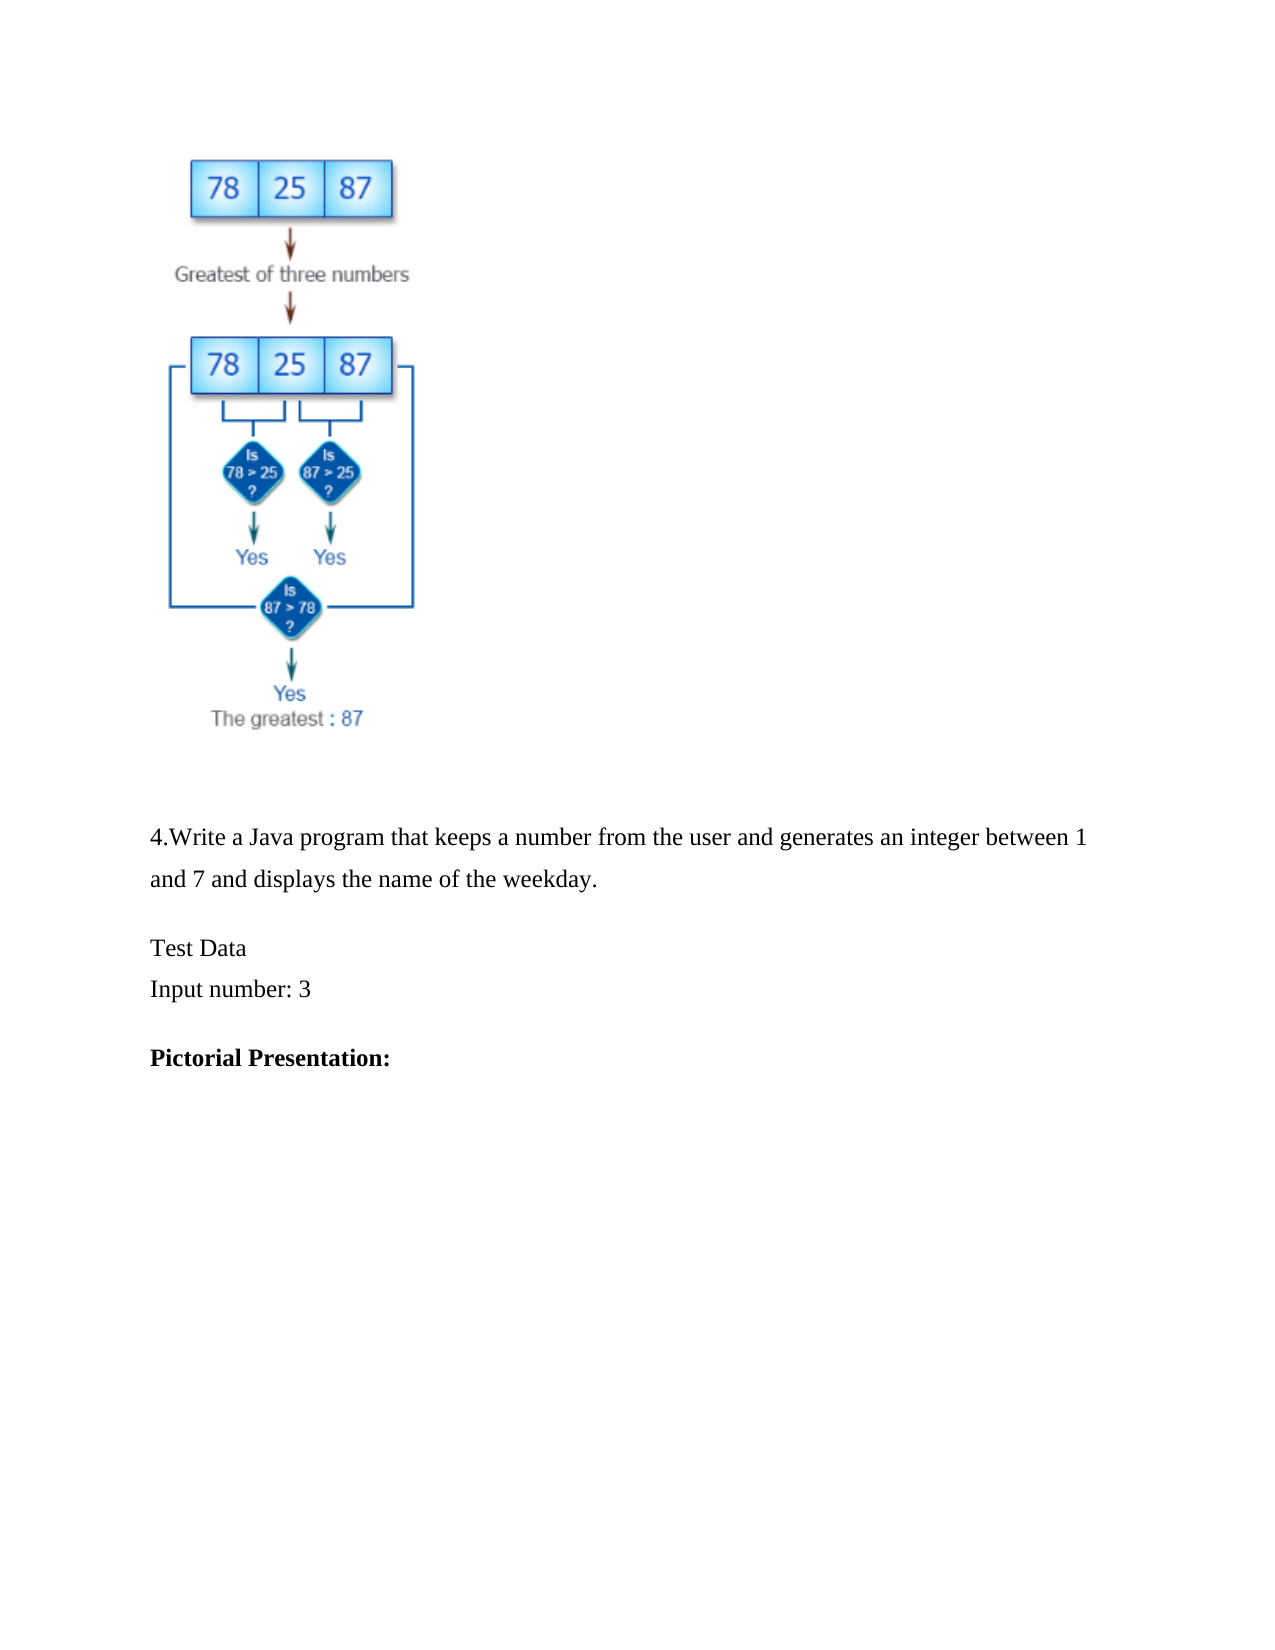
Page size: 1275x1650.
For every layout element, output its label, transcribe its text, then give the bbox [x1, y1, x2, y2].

text 4.Write a Java program that keeps a number from the user and generates an integer between 1 and 7 and displays the name of the weekday. [150, 810, 1125, 893]
text Pictorial Presentation: [150, 1031, 1125, 1072]
text Test Data Input number: 3 [150, 920, 1125, 1003]
picture [150, 150, 440, 731]
